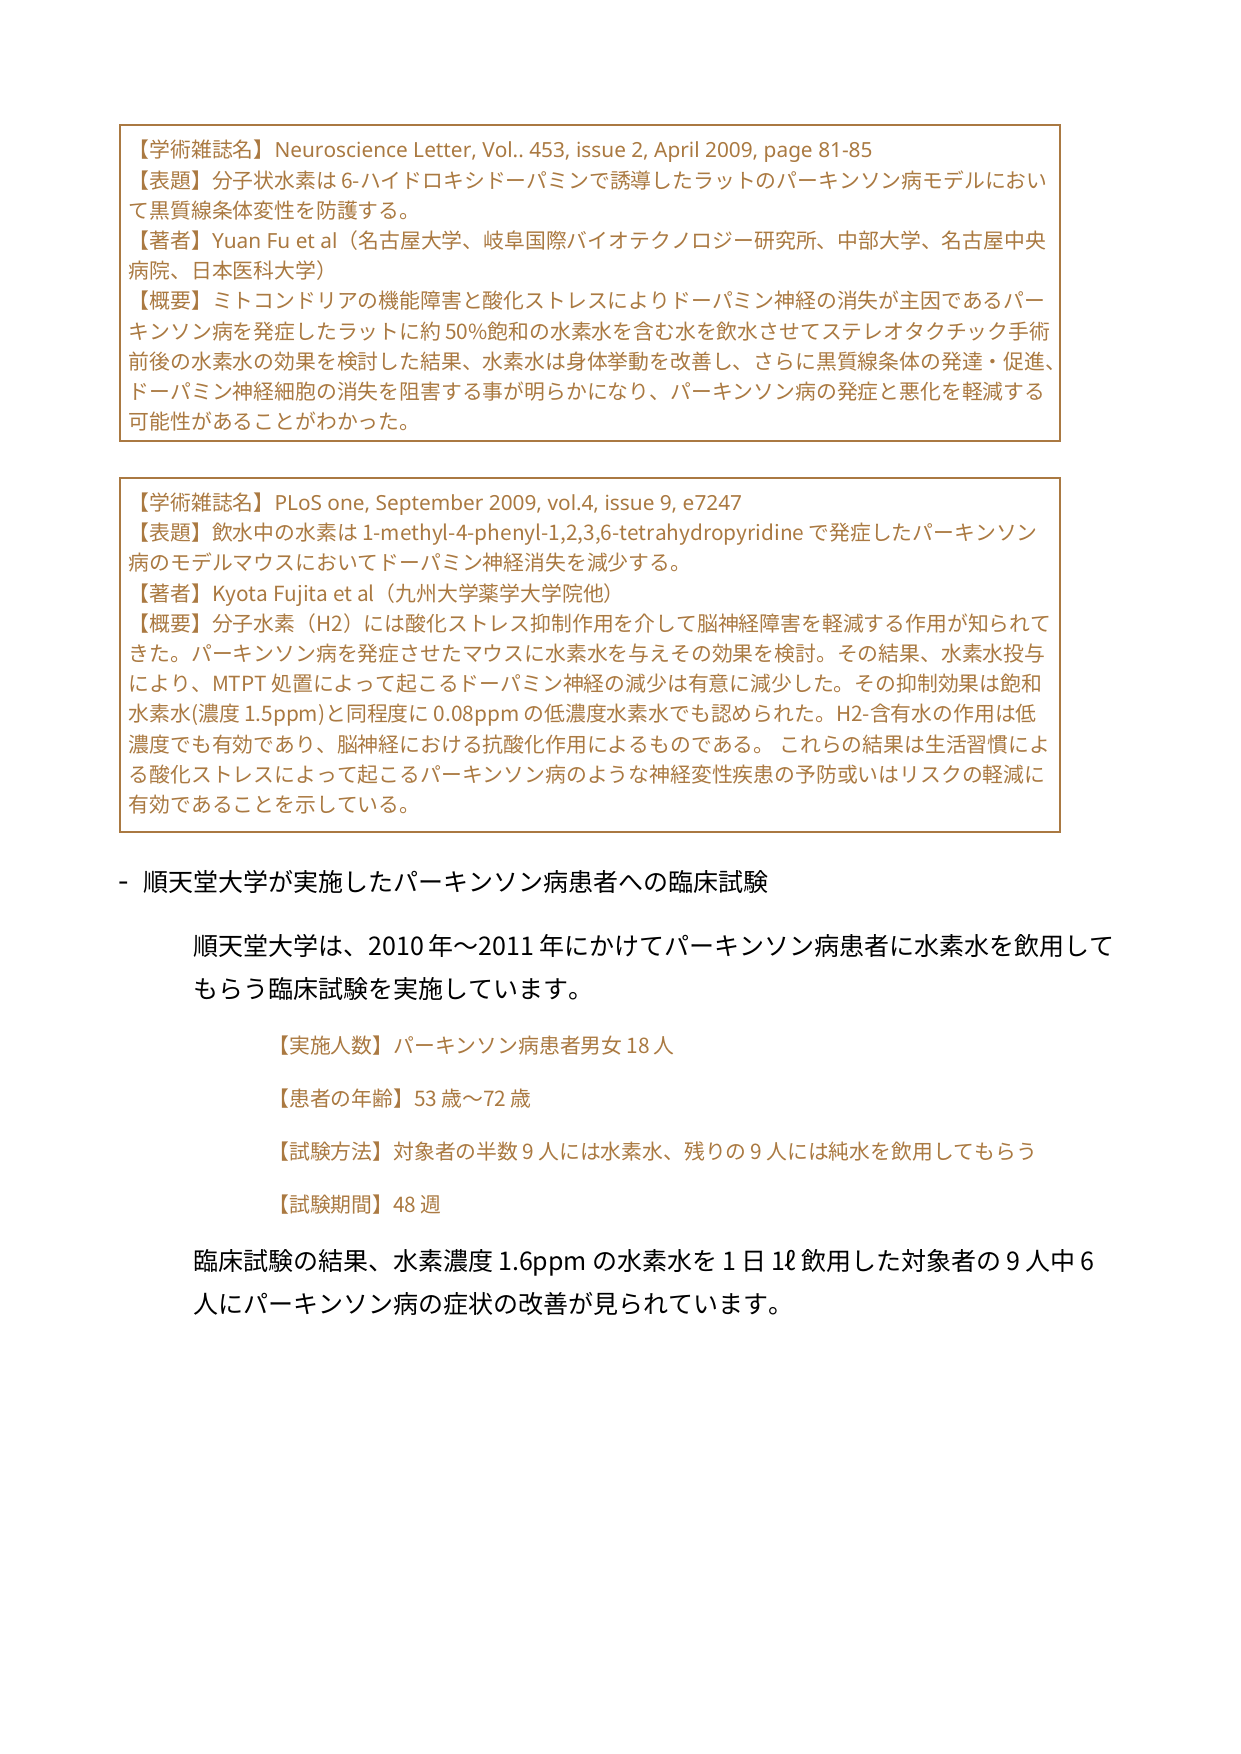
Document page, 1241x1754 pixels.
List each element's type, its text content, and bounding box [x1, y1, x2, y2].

text 【試験方法】対象者の半数9人には水素水、残りの9人には純水を飲用してもらう [268, 1135, 1122, 1166]
text 【患者の年齢】53歳～72歳 [268, 1082, 1122, 1113]
text 【実施人数】パーキンソン病患者男女18人 [268, 1029, 1122, 1060]
text 順天堂大学は、2010年～2011年にかけてパーキンソン病患者に水素水を飲用してもらう臨床試験を実施しています。 [193, 926, 1122, 1006]
text 【試験期間】48週 [268, 1188, 1122, 1218]
text 臨床試験の結果、水素濃度1.6ppmの水素水を1日1ℓ飲用した対象者の9人中6人にパーキンソン病の症状の改善が見られています。 [193, 1241, 1122, 1321]
list 順天堂大学が実施したパーキンソン病患者への臨床試験 [118, 118, 1122, 901]
